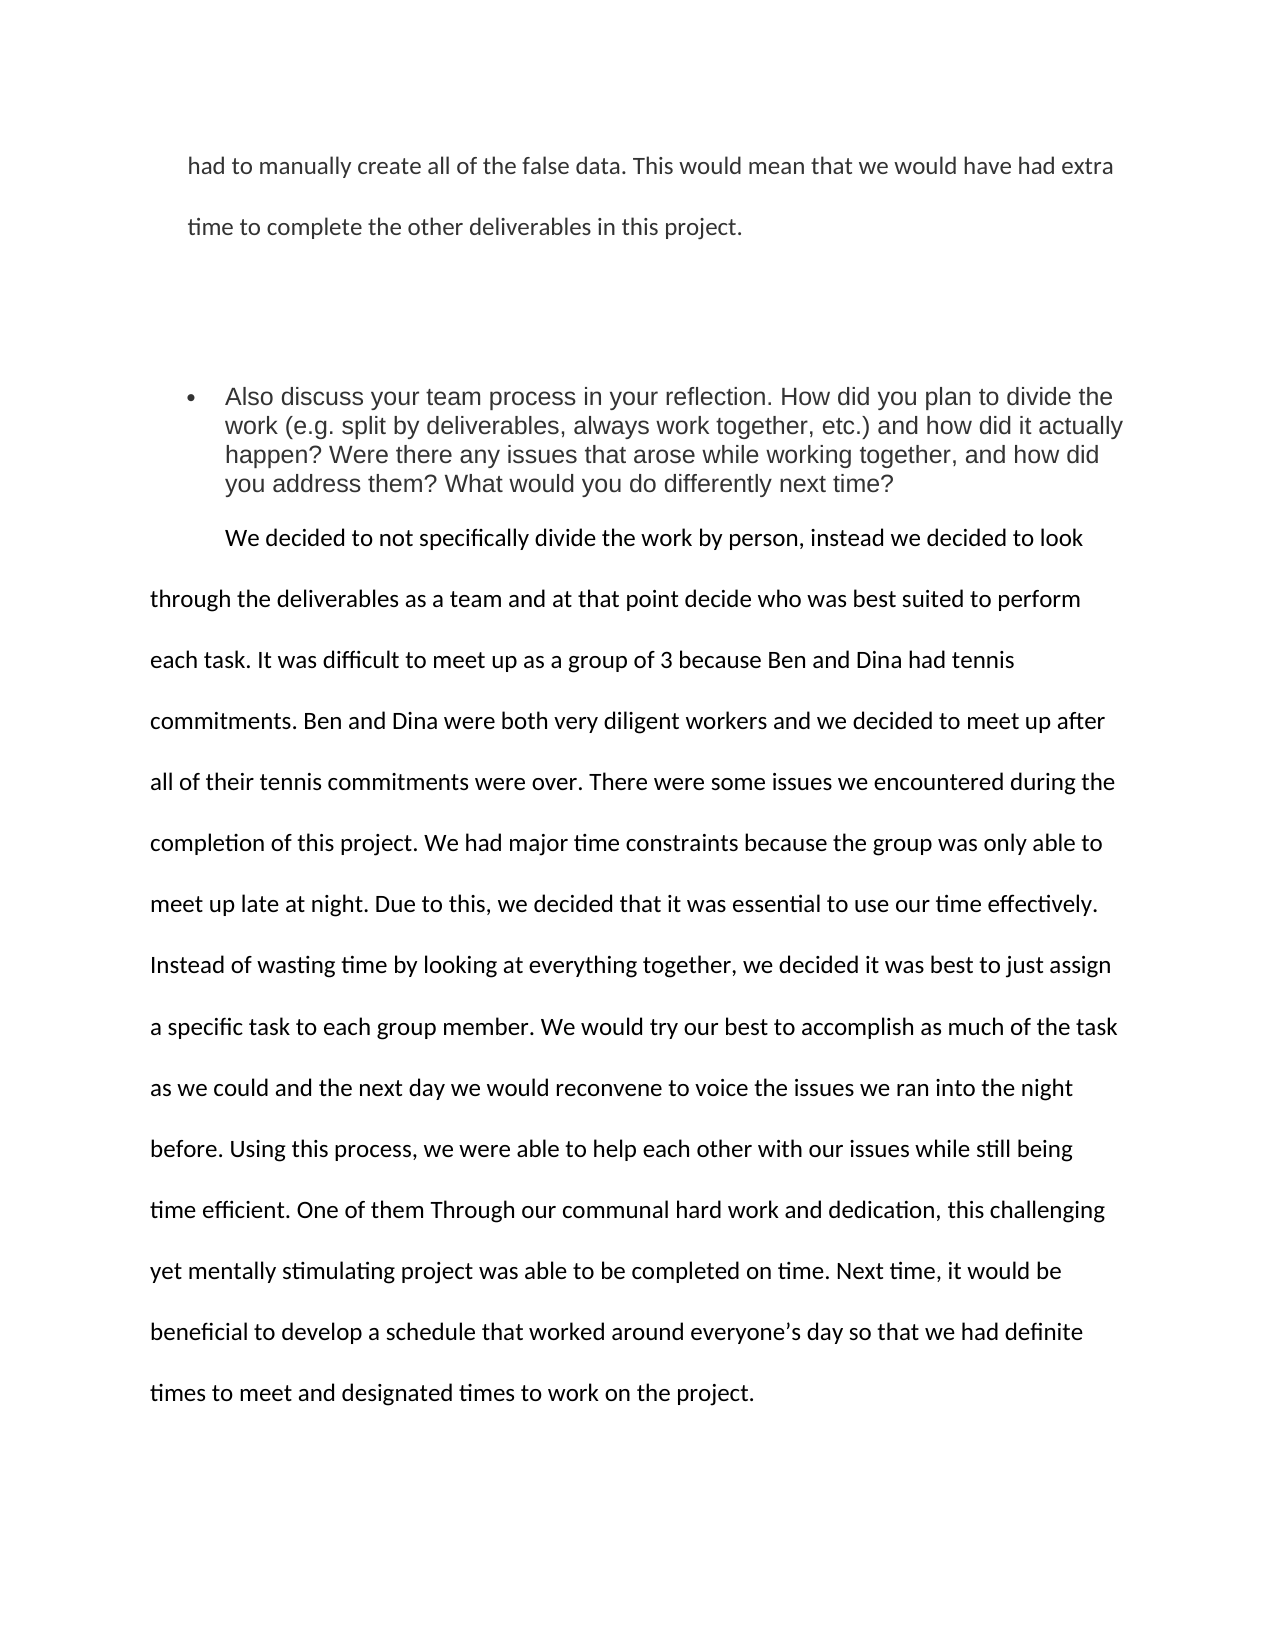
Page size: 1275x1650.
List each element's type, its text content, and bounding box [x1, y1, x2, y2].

list Also discuss your team process in your reflection. How did you plan to divide the work (e.g. split by deliverables, always work together, etc.) and how did it actually happen? Were there any issues that arose while working together, and how did you address them? What would you do differently next time? [187, 382, 1125, 497]
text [187, 150, 1125, 242]
text We decided to not specifically divide the work by person, instead we decided to look through the deliverables as a team and at that point decide who was best suited to perform each task. It was difficult to meet up as a group of 3 because Ben and Dina had tennis commitments. Ben and Dina were both very diligent workers and we decided to meet up after all of their tennis commitments were over. There were some issues we encountered during the completion of this project. We had major time constraints because the group was only able to meet up late at night. Due to this, we decided that it was essential to use our time effectively. Instead of wasting time by looking at everything together, we decided it was best to just assign a specific task to each group member. We would try our best to accomplish as much of the task as we could and the next day we would reconvene to voice the issues we ran into the night before. Using this process, we were able to help each other with our issues while still being time efficient. One of them Through our communal hard work and dedication, this challenging yet mentally stimulating project was able to be completed on time. Next time, it would be beneficial to develop a schedule that worked around everyone’s day so that we had definite times to meet and designated times to work on the project. [150, 522, 1125, 1407]
